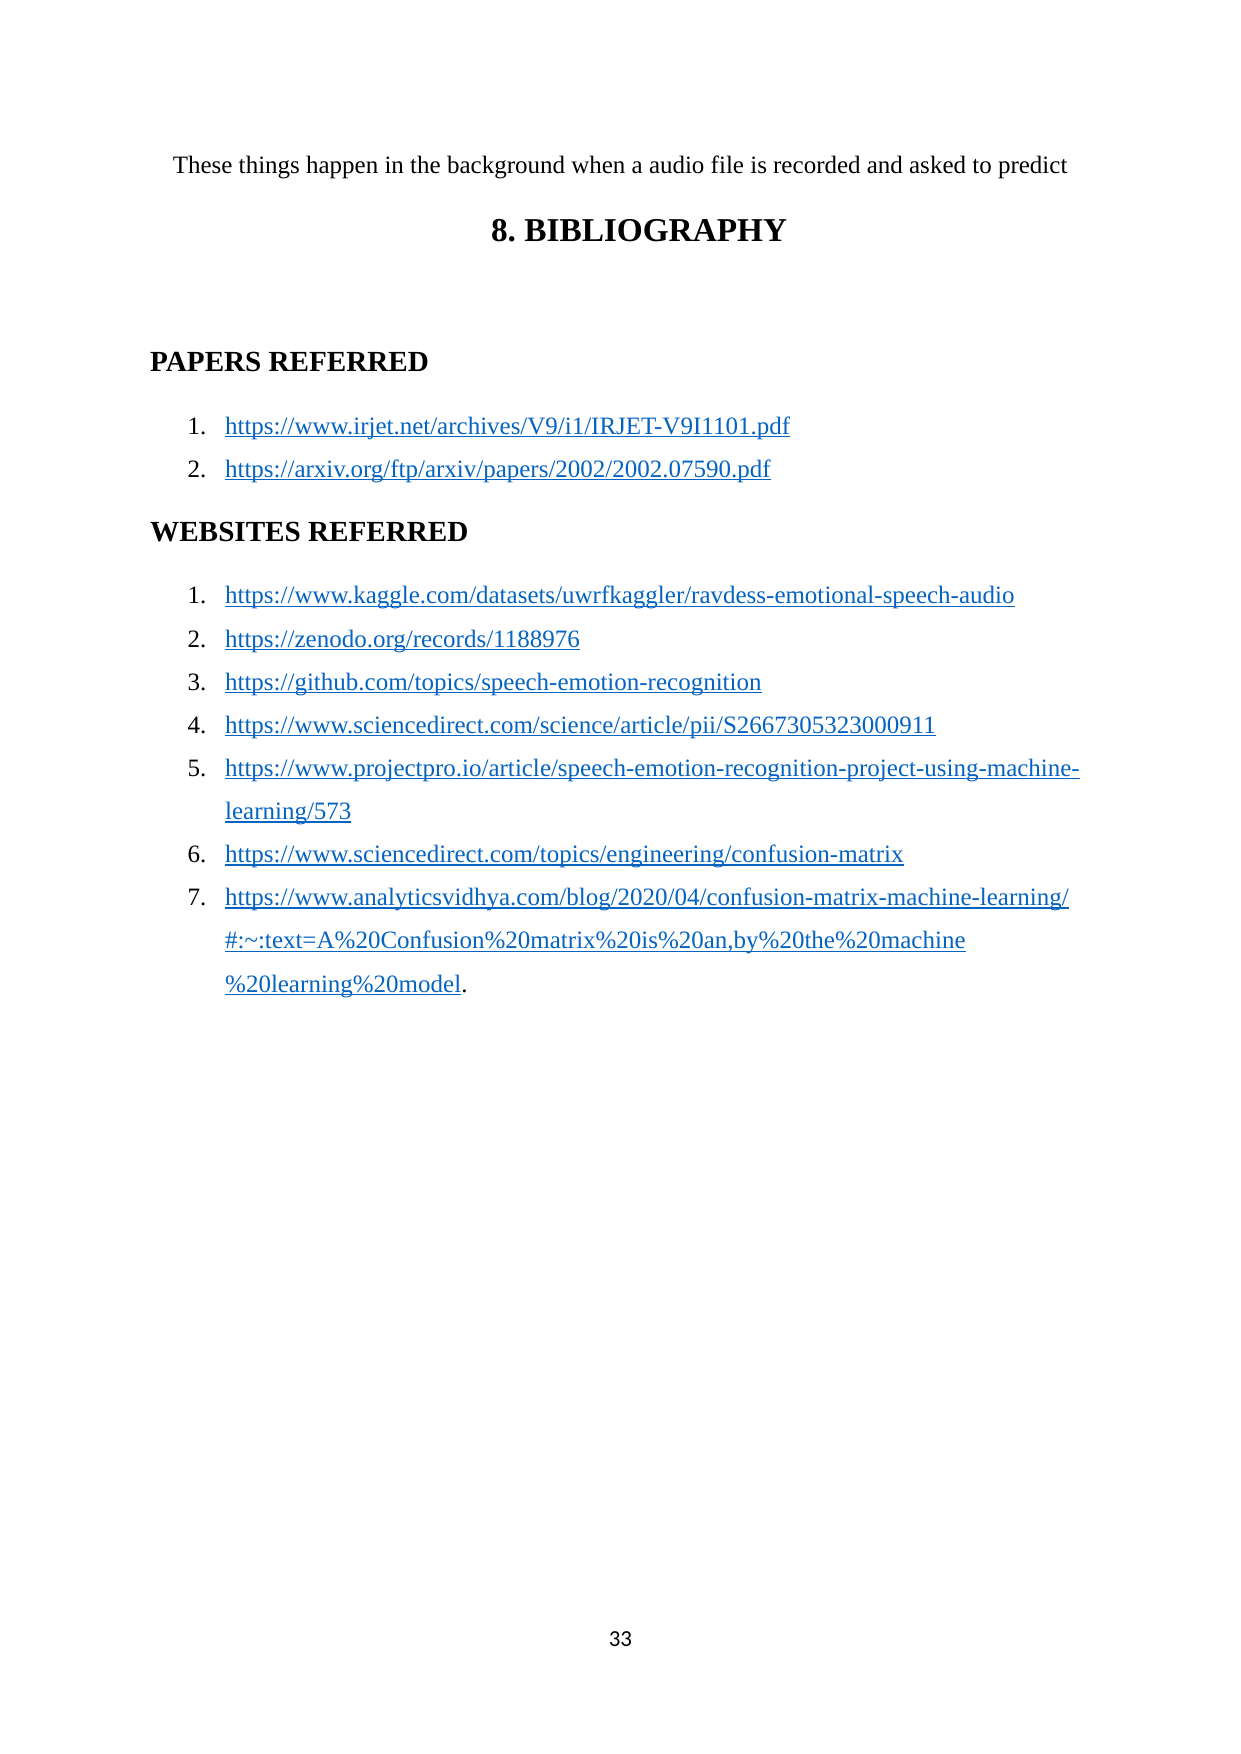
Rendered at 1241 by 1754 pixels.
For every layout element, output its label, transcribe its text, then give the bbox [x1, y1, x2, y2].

text These things happen in the background when a audio file is recorded and asked to predict [150, 150, 1090, 179]
list https://www.irjet.net/archives/V9/i1/IRJET-V9I1101.pdf [187, 411, 1090, 439]
text WEBSITES REFERRED [150, 514, 1090, 547]
list https://www.kaggle.com/datasets/uwrfkaggler/ravdess-emotional-speech-audio [187, 581, 1090, 609]
list https://zenodo.org/records/1188976 [187, 624, 1090, 652]
list https://www.analyticsvidhya.com/blog/2020/04/confusion-matrix-machine-learning/#:~:text=A%20Confusion%20matrix%20is%20an,by%20the%20machine%20learning%20model. [187, 882, 1090, 997]
text PAPERS REFERRED [150, 344, 1090, 377]
list https://www.sciencedirect.com/science/article/pii/S2667305323000911 [187, 710, 1090, 739]
list https://github.com/topics/speech-emotion-recognition [187, 667, 1090, 696]
text 8. BIBLIOGRAPHY [187, 210, 1090, 248]
list https://www.sciencedirect.com/topics/engineering/confusion-matrix [187, 839, 1090, 868]
list https://arxiv.org/ftp/arxiv/papers/2002/2002.07590.pdf [187, 454, 1090, 483]
list https://www.projectpro.io/article/speech-emotion-recognition-project-using-machine-learning/573 [187, 753, 1090, 825]
